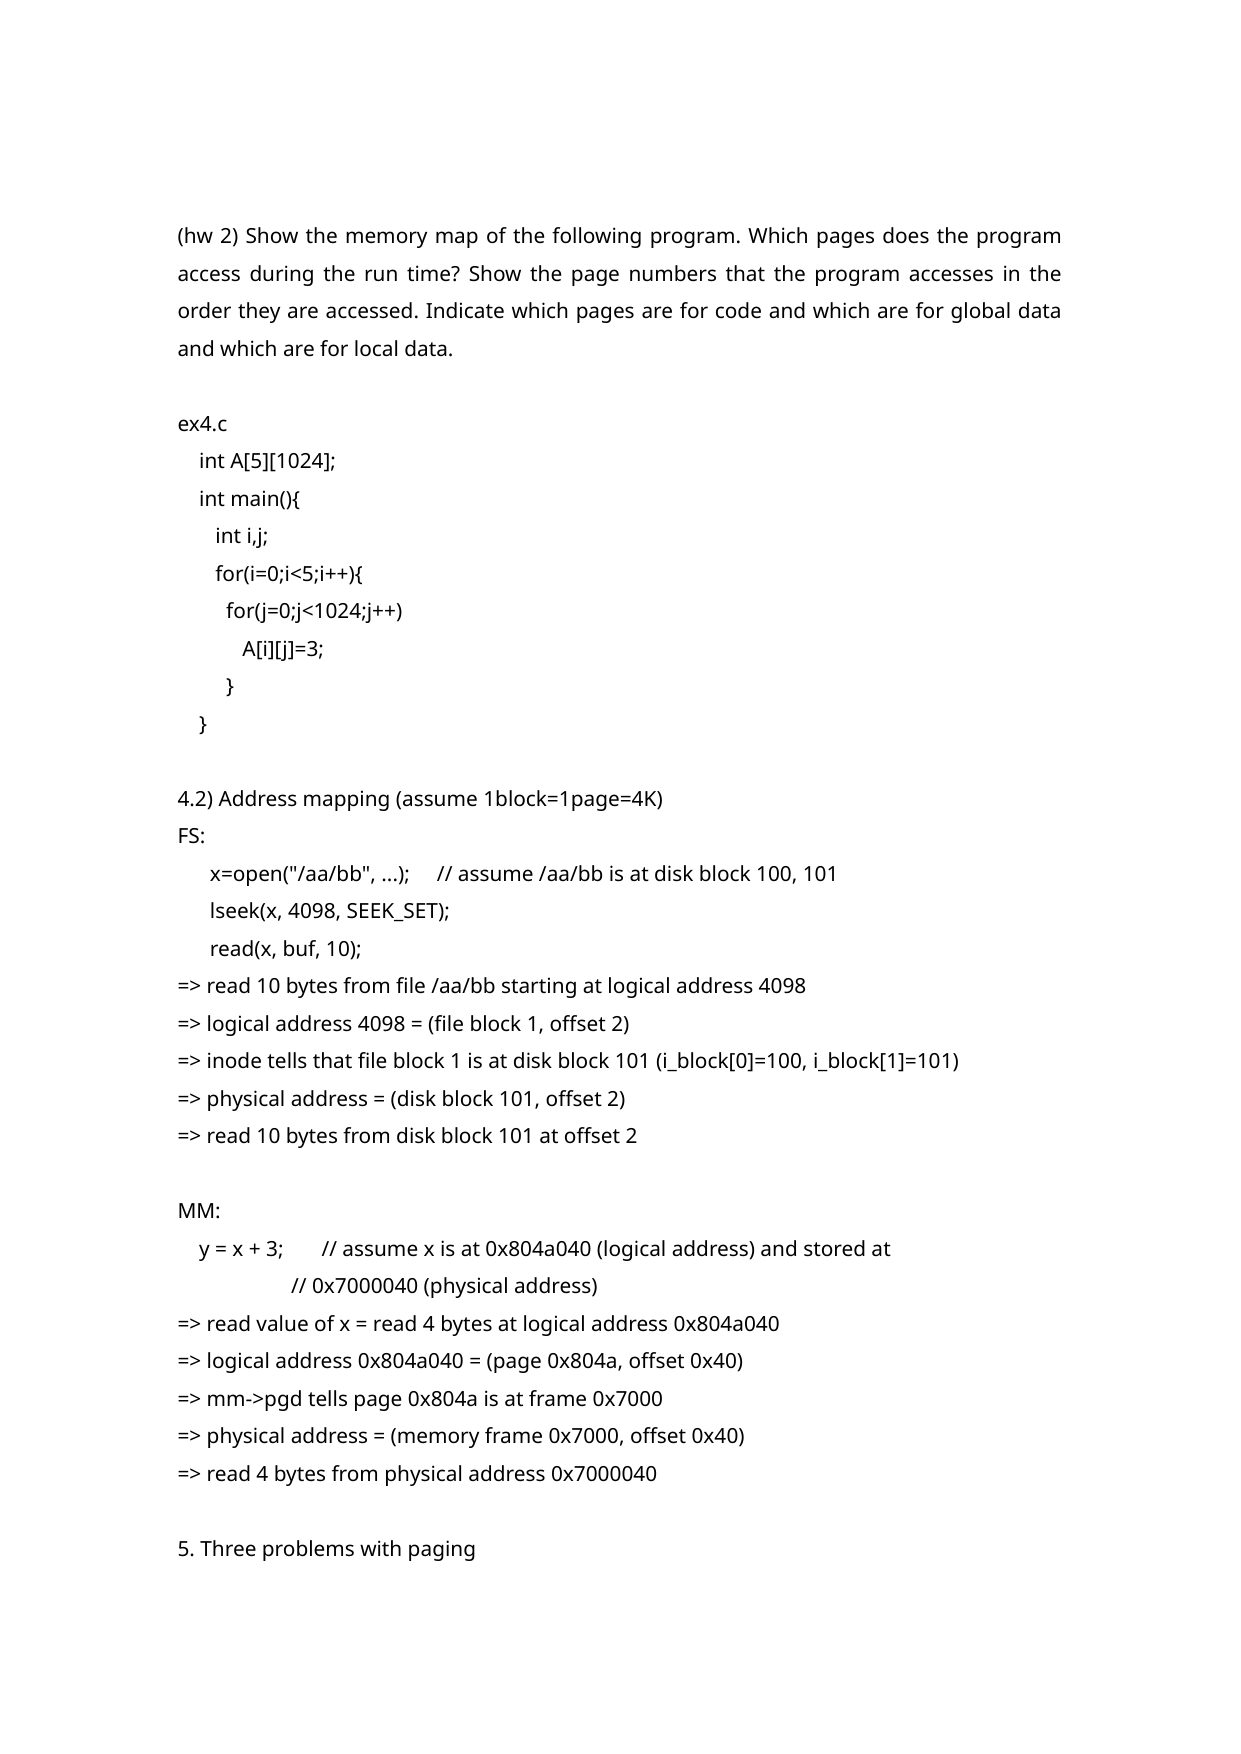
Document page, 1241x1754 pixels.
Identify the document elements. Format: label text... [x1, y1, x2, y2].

text => read 4 bytes from physical address 0x7000040 [177, 1454, 1063, 1492]
text => read value of x = read 4 bytes at logical address 0x804a040 [177, 1304, 1063, 1342]
text => physical address = (disk block 101, offset 2) [177, 1079, 1063, 1117]
text int A[5][1024]; [177, 442, 1063, 479]
text int main(){ [177, 479, 1063, 517]
text int i,j; [177, 517, 1063, 554]
text A[i][j]=3; [177, 629, 1063, 667]
text ex4.c [177, 404, 1063, 442]
text => read 10 bytes from file /aa/bb starting at logical address 4098 [177, 967, 1063, 1004]
text => physical address = (memory frame 0x7000, offset 0x40) [177, 1417, 1063, 1454]
text (hw 2) Show the memory map of the following program. Which pages does the program access during the run time? Show the page numbers that the program accesses in the order they are accessed. Indicate which pages are for code and which are for global data and which are for local data. [177, 217, 1063, 367]
text } [177, 667, 1063, 704]
text 5. Three problems with paging [177, 1529, 1063, 1567]
text for(j=0;j<1024;j++) [177, 592, 1063, 629]
text 4.2) Address mapping (assume 1block=1page=4K) [177, 779, 1063, 817]
text } [177, 704, 1063, 742]
text y = x + 3; // assume x is at 0x804a040 (logical address) and stored at [177, 1229, 1063, 1267]
text read(x, buf, 10); [177, 929, 1063, 967]
text => read 10 bytes from disk block 101 at offset 2 [177, 1117, 1063, 1154]
text => inode tells that file block 1 is at disk block 101 (i_block[0]=100, i_block[1]=101) [177, 1042, 1063, 1079]
text FS: [177, 817, 1063, 854]
text MM: [177, 1192, 1063, 1229]
text x=open("/aa/bb", ...); // assume /aa/bb is at disk block 100, 101 [177, 854, 1063, 892]
text => logical address 4098 = (file block 1, offset 2) [177, 1004, 1063, 1042]
text for(i=0;i<5;i++){ [177, 554, 1063, 592]
text => logical address 0x804a040 = (page 0x804a, offset 0x40) [177, 1342, 1063, 1379]
text lseek(x, 4098, SEEK_SET); [177, 892, 1063, 929]
text // 0x7000040 (physical address) [177, 1267, 1063, 1304]
text => mm->pgd tells page 0x804a is at frame 0x7000 [177, 1379, 1063, 1417]
